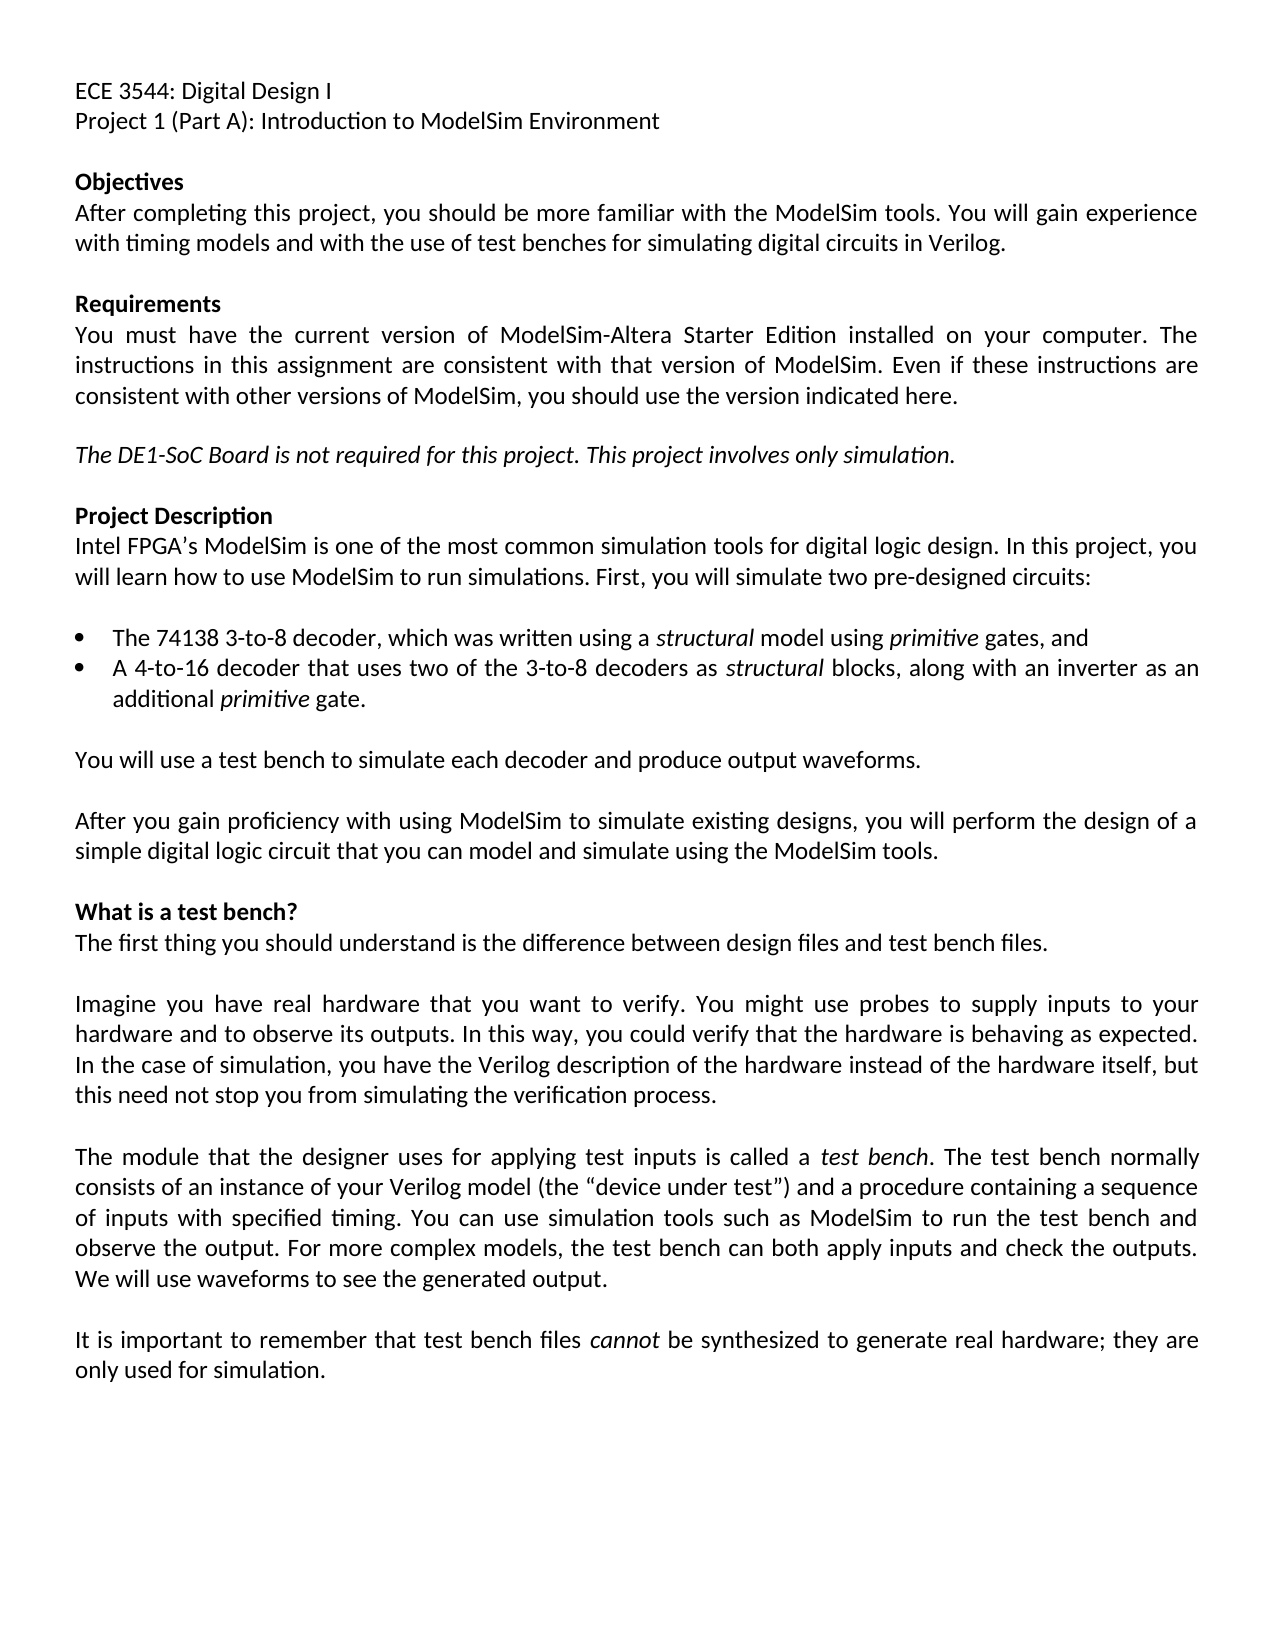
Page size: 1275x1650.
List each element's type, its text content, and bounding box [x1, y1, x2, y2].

text The module that the designer uses for applying test inputs is called a test bench. The test bench normally consists of an instance of your Verilog model (the “device under test”) and a procedure containing a sequence of inputs with specified timing. You can use simulation tools such as ModelSim to run the test bench and observe the output. For more complex models, the test bench can both apply inputs and check the outputs. We will use waveforms to see the generated output. [75, 1141, 1200, 1293]
text ECE 3544: Digital Design I [75, 75, 1200, 106]
text What is a test bench? [75, 897, 1200, 927]
text Project 1 (Part A): Introduction to ModelSim Environment [75, 106, 1200, 136]
text Imagine you have real hardware that you want to verify. You might use probes to supply inputs to your hardware and to observe its outputs. In this way, you could verify that the hardware is behaving as expected. In the case of simulation, you have the Verilog description of the hardware instead of the hardware itself, but this need not stop you from simulating the verification process. [75, 988, 1200, 1110]
text Project Description [75, 500, 1200, 530]
text Objectives [75, 167, 1200, 197]
text Requirements [75, 289, 1200, 319]
text The DE1-SoC Board is not required for this project. This project involves only simulation. [75, 439, 1200, 469]
list The 74138 3-to-8 decoder, which was written using a structural model using primitive gates, and [75, 622, 1200, 652]
text You will use a test bench to simulate each decoder and produce output waveforms. [75, 744, 1200, 774]
text Intel FPGA’s ModelSim is one of the most common simulation tools for digital logic design. In this project, you will learn how to use ModelSim to run simulations. First, you will simulate two pre-designed circuits: [75, 530, 1200, 591]
list A 4-to-16 decoder that uses two of the 3-to-8 decoders as structural blocks, along with an inverter as an additional primitive gate. [75, 652, 1200, 713]
text It is important to remember that test bench files cannot be synthesized to generate real hardware; they are only used for simulation. [75, 1324, 1200, 1385]
text You must have the current version of ModelSim-Altera Starter Edition installed on your computer. The instructions in this assignment are consistent with that version of ModelSim. Even if these instructions are consistent with other versions of ModelSim, you should use the version indicated here. [75, 319, 1200, 411]
text After you gain proficiency with using ModelSim to simulate existing designs, you will perform the design of a simple digital logic circuit that you can model and simulate using the ModelSim tools. [75, 805, 1200, 866]
text The first thing you should understand is the difference between design files and test bench files. [75, 927, 1200, 958]
text After completing this project, you should be more familiar with the ModelSim tools. You will gain experience with timing models and with the use of test benches for simulating digital circuits in Verilog. [75, 197, 1200, 258]
